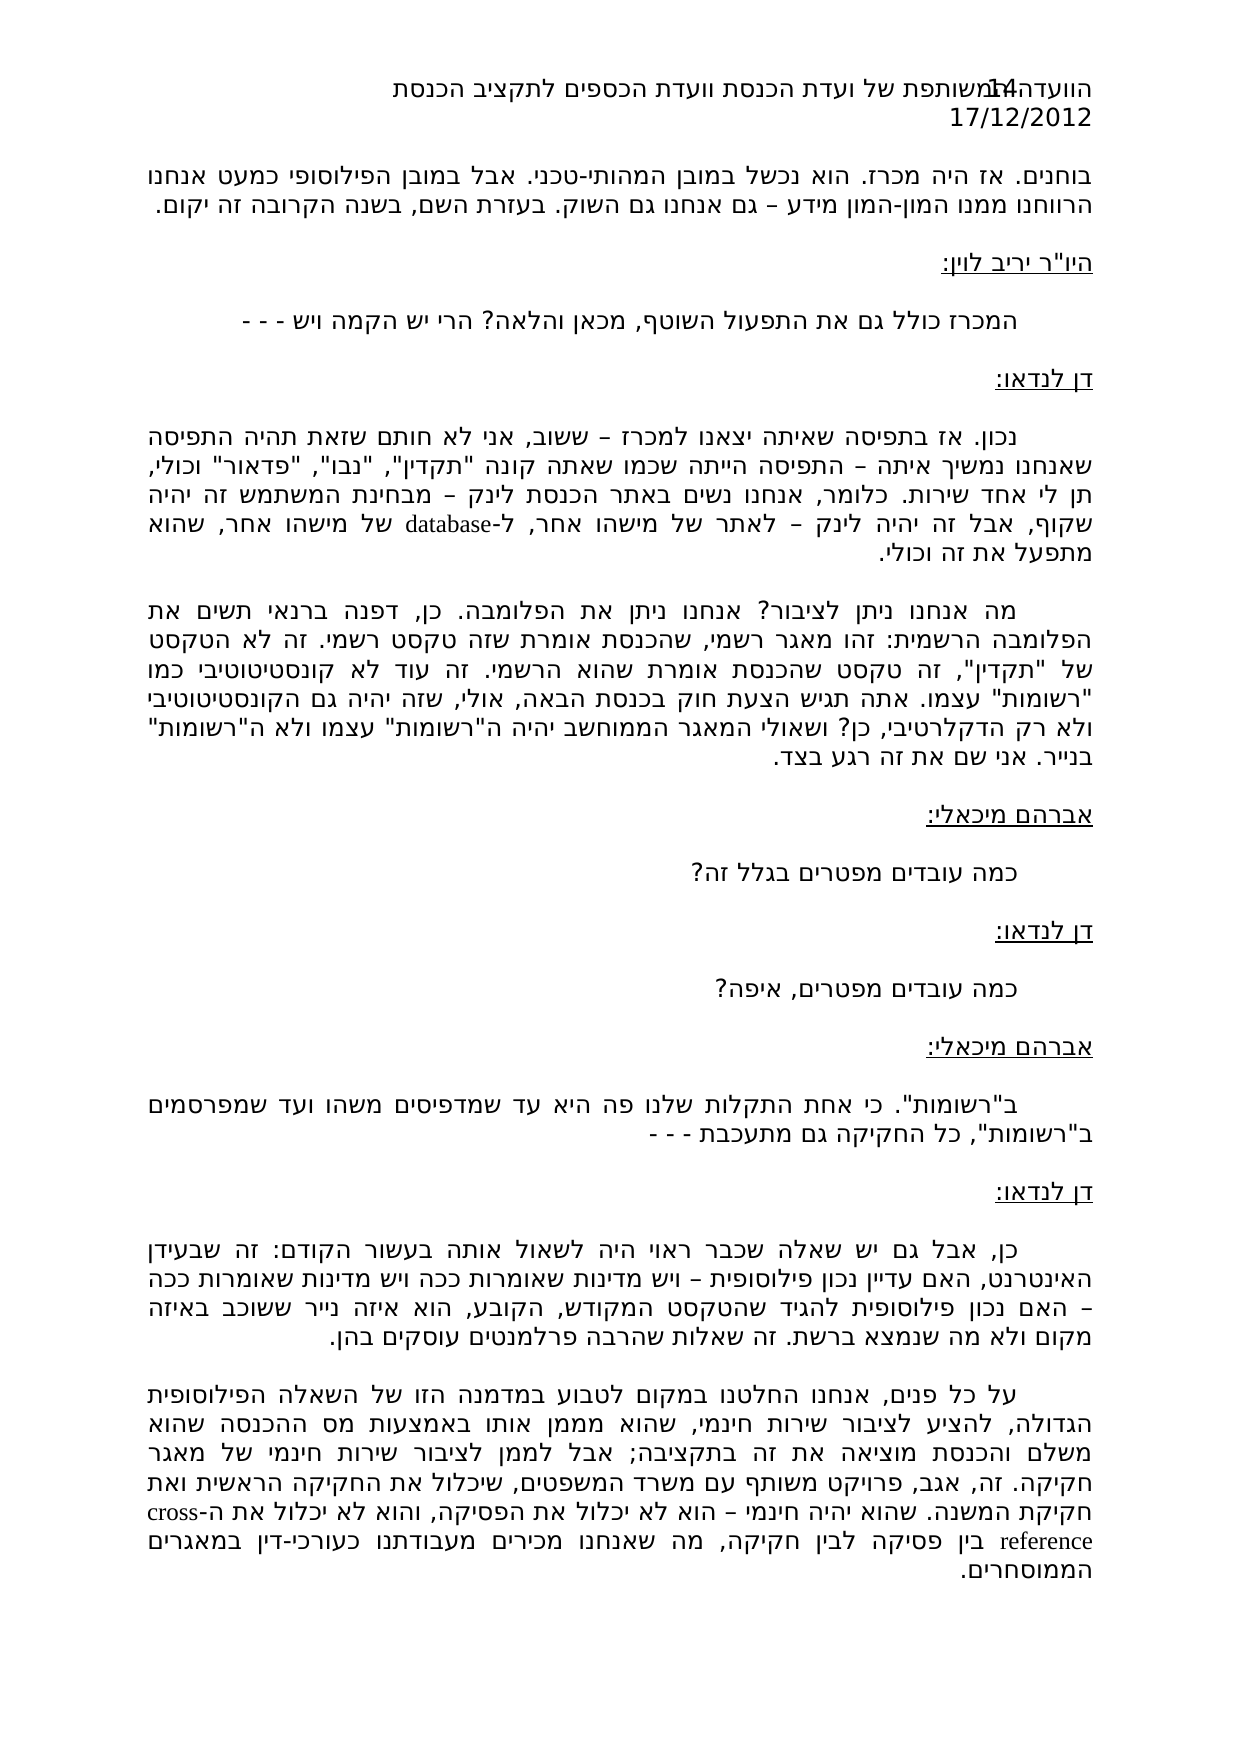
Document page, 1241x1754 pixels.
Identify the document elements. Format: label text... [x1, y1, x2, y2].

text ב"רשומות". כי אחת התקלות שלנו פה היא עד שמדפיסים משהו ועד שמפרסמים ב"רשומות", כל החקיקה גם מתעכבת - - - [147, 1090, 1093, 1148]
text על כל פנים, אנחנו החלטנו במקום לטבוע במדמנה הזו של השאלה הפילוסופית הגדולה, להציע לציבור שירות חינמי, שהוא מממן אותו באמצעות מס ההכנסה שהוא משלם והכנסת מוציאה את זה בתקציבה; אבל לממן לציבור שירות חינמי של מאגר חקיקה. זה, אגב, פרויקט משותף עם משרד המשפטים, שיכלול את החקיקה הראשית ואת חקיקת המשנה. שהוא יהיה חינמי – הוא לא יכלול את הפסיקה, והוא לא יכלול את ה-cross reference בין פסיקה לבין חקיקה, מה שאנחנו מכירים מעבודתנו כעורכי-דין במאגרים הממוסחרים. [147, 1380, 1093, 1584]
text מה אנחנו ניתן לציבור? אנחנו ניתן את הפלומבה. כן, דפנה ברנאי תשים את הפלומבה הרשמית: זהו מאגר רשמי, שהכנסת אומרת שזה טקסט רשמי. זה לא הטקסט של "תקדין", זה טקסט שהכנסת אומרת שהוא הרשמי. זה עוד לא קונסטיטוטיבי כמו "רשומות" עצמו. אתה תגיש הצעת חוק בכנסת הבאה, אולי, שזה יהיה גם הקונסטיטוטיבי ולא רק הדקלרטיבי, כן? ושאולי המאגר הממוחשב יהיה ה"רשומות" עצמו ולא ה"רשומות" בנייר. אני שם את זה רגע בצד. [147, 596, 1093, 771]
text אברהם מיכאלי: [147, 800, 1093, 829]
text כמה עובדים מפטרים, איפה? [147, 974, 1093, 1003]
text דן לנדאו: [147, 364, 1093, 393]
text דן לנדאו: [147, 916, 1093, 945]
text כן, אבל גם יש שאלה שכבר ראוי היה לשאול אותה בעשור הקודם: זה שבעידן האינטרנט, האם עדיין נכון פילוסופית – ויש מדינות שאומרות ככה ויש מדינות שאומרות ככה – האם נכון פילוסופית להגיד שהטקסט המקודש, הקובע, הוא איזה נייר ששוכב באיזה מקום ולא מה שנמצא ברשת. זה שאלות שהרבה פרלמנטים עוסקים בהן. [147, 1235, 1093, 1351]
text היו"ר יריב לוין: [147, 248, 1093, 277]
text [147, 161, 1093, 219]
text אברהם מיכאלי: [147, 1032, 1093, 1061]
text נכון. אז בתפיסה שאיתה יצאנו למכרז – ששוב, אני לא חותם שזאת תהיה התפיסה שאנחנו נמשיך איתה – התפיסה הייתה שכמו שאתה קונה "תקדין", "נבו", "פדאור" וכולי, תן לי אחד שירות. כלומר, אנחנו נשים באתר הכנסת לינק – מבחינת המשתמש זה יהיה שקוף, אבל זה יהיה לינק – לאתר של מישהו אחר, ל-database של מישהו אחר, שהוא מתפעל את זה וכולי. [147, 422, 1093, 568]
text המכרז כולל גם את התפעול השוטף, מכאן והלאה? הרי יש הקמה ויש - - - [147, 306, 1093, 335]
text כמה עובדים מפטרים בגלל זה? [147, 858, 1093, 887]
text דן לנדאו: [147, 1177, 1093, 1206]
